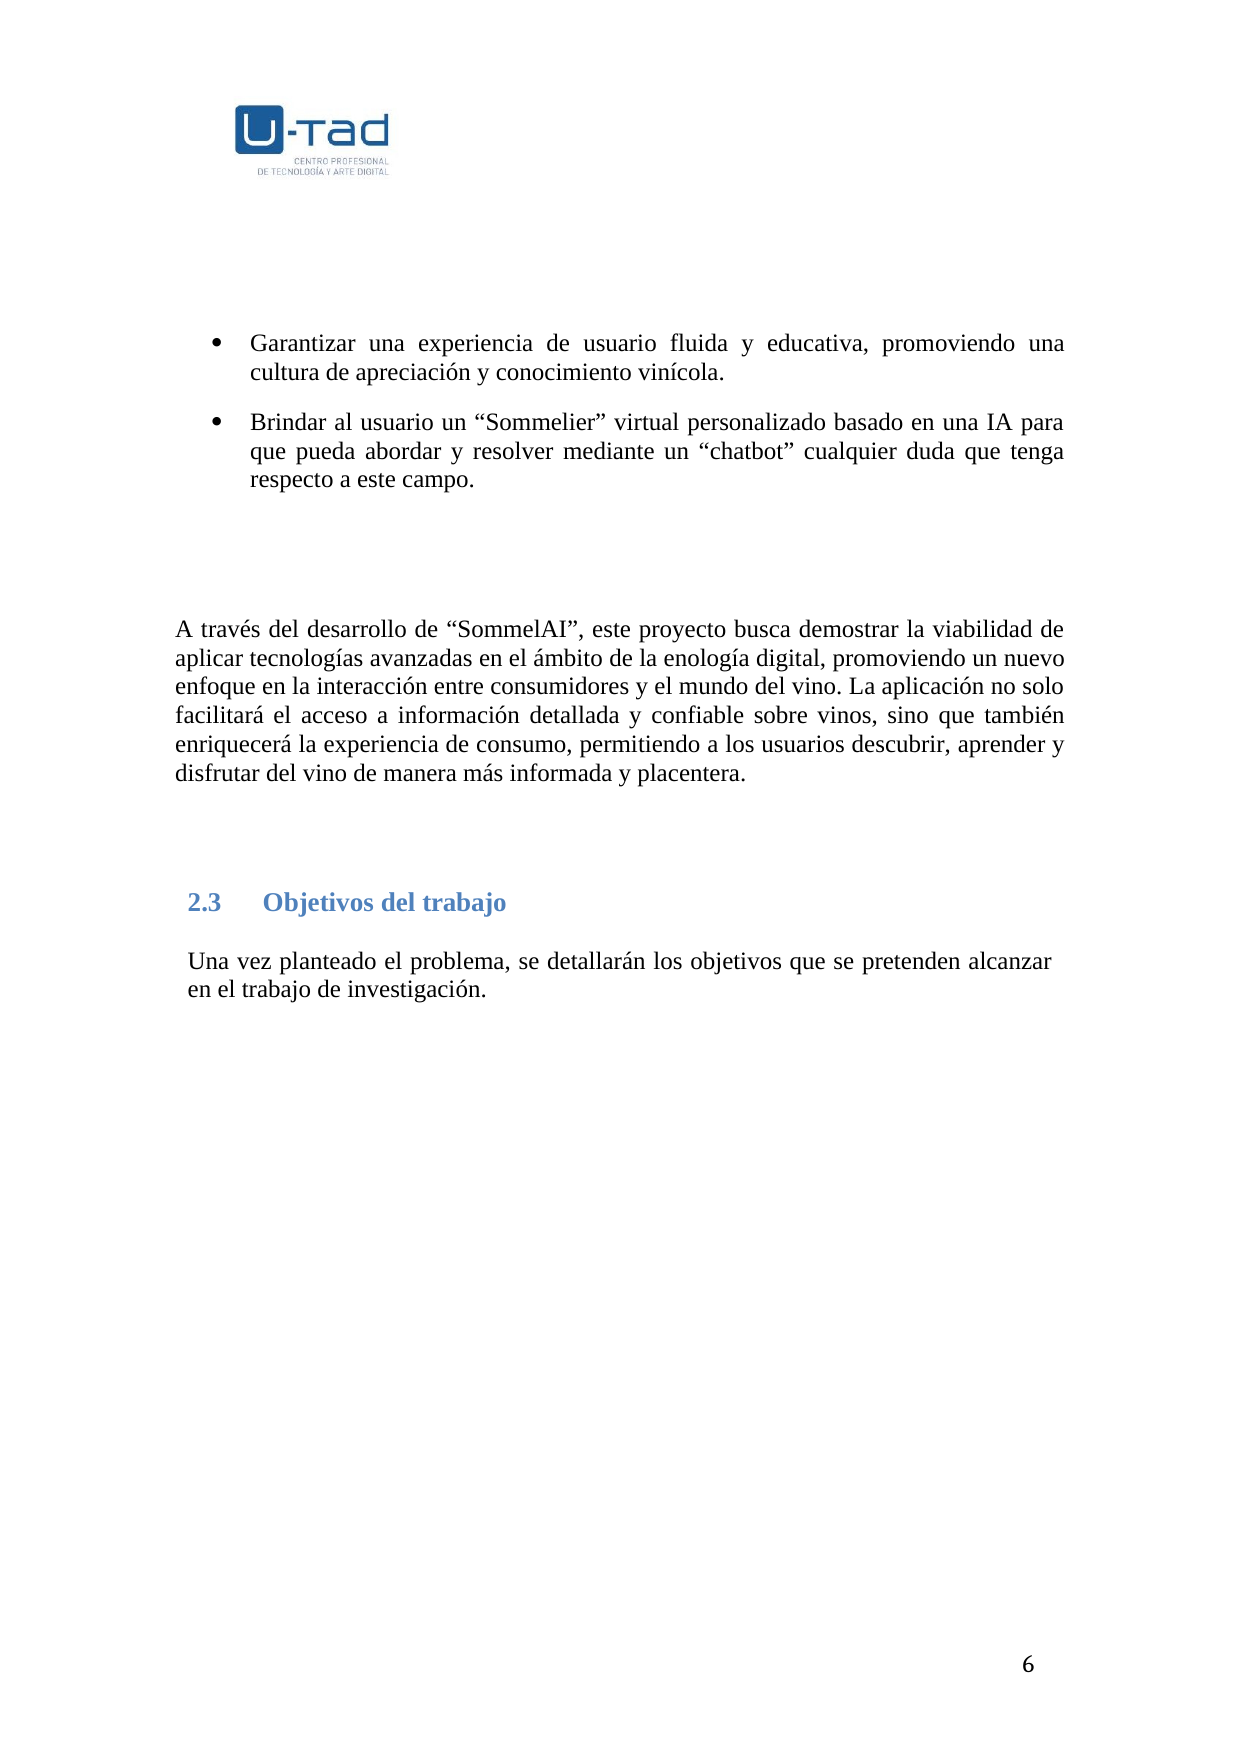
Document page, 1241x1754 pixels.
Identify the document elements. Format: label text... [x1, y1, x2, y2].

text Una vez planteado el problema, se detallarán los objetivos que se pretenden alcanzar en el trabajo de investigación. [187, 946, 1052, 1003]
subtitle Objetivos del trabajo [187, 886, 1065, 917]
list Garantizar una experiencia de usuario fluida y educativa, promoviendo una cultura de apreciación y conocimiento vinícola. [212, 328, 1065, 386]
picture [233, 96, 399, 180]
text A través del desarrollo de “SommelAI”, este proyecto busca demostrar la viabilidad de aplicar tecnologías avanzadas en el ámbito de la enología digital, promoviendo un nuevo enfoque en la interacción entre consumidores y el mundo del vino. La aplicación no solo facilitará el acceso a información detallada y confiable sobre vinos, sino que también enriquecerá la experiencia de consumo, permitiendo a los usuarios descubrir, aprender y disfrutar del vino de manera más informada y placentera. [175, 614, 1065, 786]
list Brindar al usuario un “Sommelier” virtual personalizado basado en una IA para que pueda abordar y resolver mediante un “chatbot” cualquier duda que tenga respecto a este campo. [212, 407, 1065, 493]
